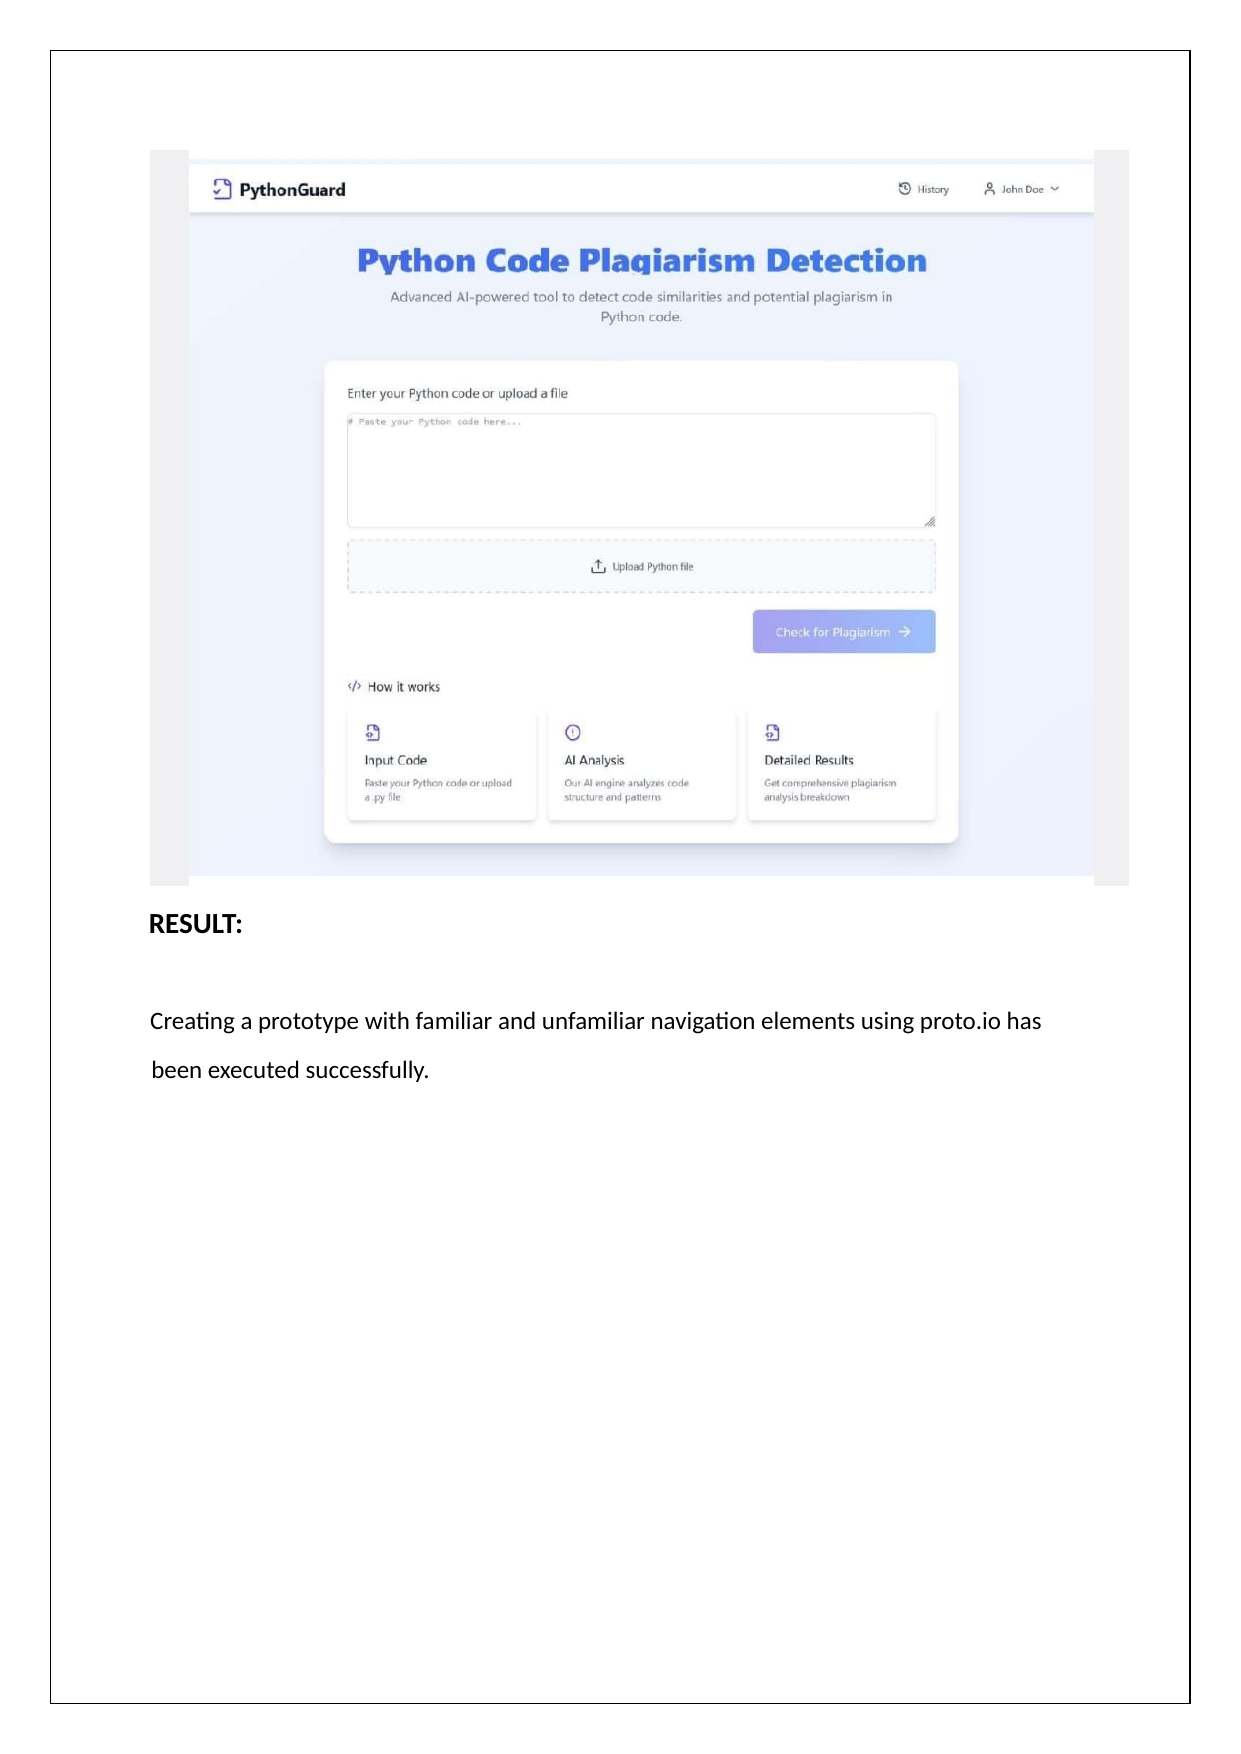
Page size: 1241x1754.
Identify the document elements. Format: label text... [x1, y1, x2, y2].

text Creating a prototype with familiar and unfamiliar navigation elements using proto.io has been executed successfully. [150, 1005, 1042, 1085]
picture [150, 150, 1129, 886]
text RESULT: [148, 905, 1129, 941]
